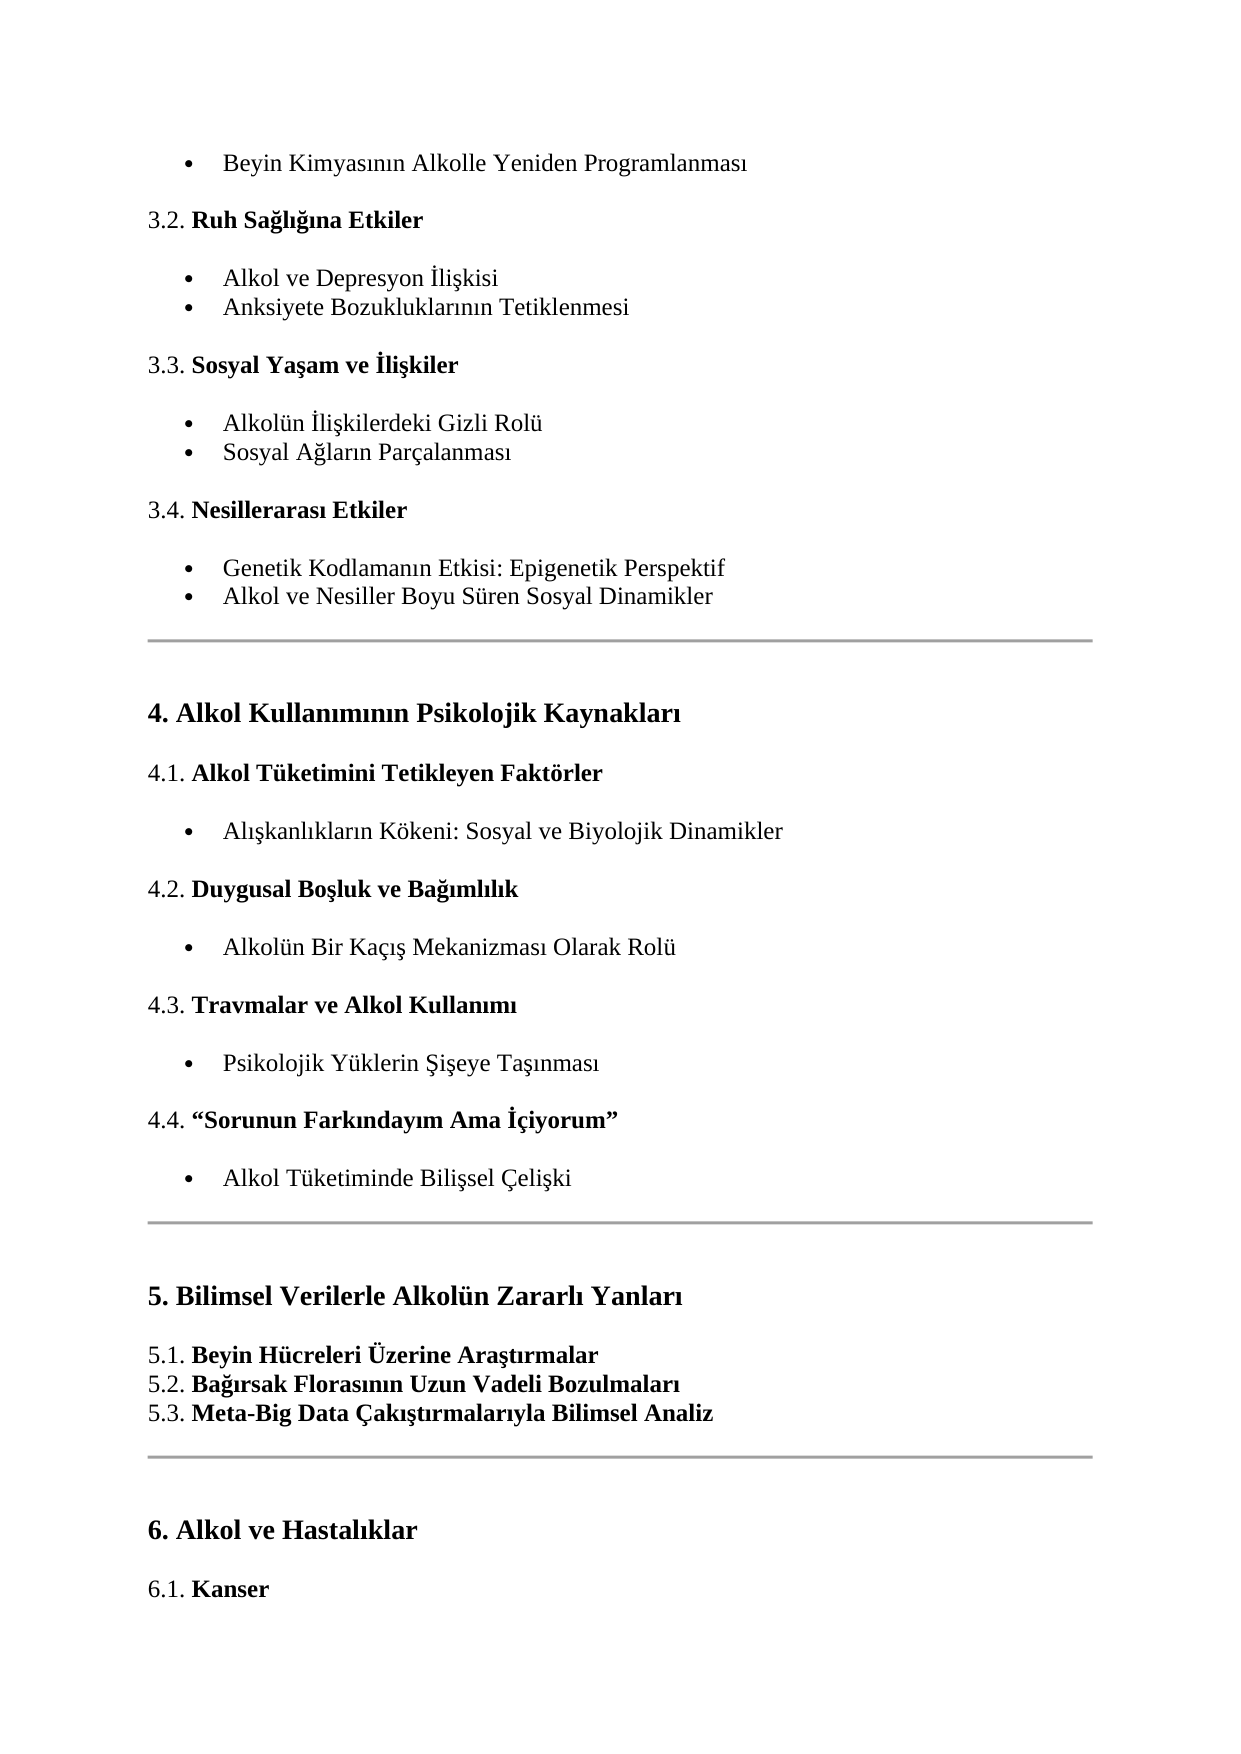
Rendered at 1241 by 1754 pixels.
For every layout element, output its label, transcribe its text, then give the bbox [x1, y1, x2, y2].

text 3.2. Ruh Sağlığına Etkiler [148, 206, 1093, 234]
text 4.1. Alkol Tüketimini Tetikleyen Faktörler [148, 758, 1093, 787]
list Beyin Kimyasının Alkolle Yeniden Programlanması [185, 148, 1093, 176]
list Sosyal Ağların Parçalanması [185, 437, 1093, 466]
list Alkolün İlişkilerdeki Gizli Rolü [185, 408, 1093, 437]
list Alkol ve Nesiller Boyu Süren Sosyal Dinamikler [185, 581, 1093, 610]
list Alkolün Bir Kaçış Mekanizması Olarak Rolü [185, 932, 1093, 961]
text 5.1. Beyin Hücreleri Üzerine Araştırmalar 5.2. Bağırsak Florasının Uzun Vadeli Bozulmaları 5.3. Meta-Big Data Çakıştırmalarıyla Bilimsel Analiz [148, 1340, 1093, 1426]
list Genetik Kodlamanın Etkisi: Epigenetik Perspektif [185, 553, 1093, 581]
list Alkol Tüketiminde Bilişsel Çelişki [185, 1163, 1093, 1192]
text 4.3. Travmalar ve Alkol Kullanımı [148, 990, 1093, 1018]
list Anksiyete Bozukluklarının Tetiklenmesi [185, 292, 1093, 321]
text 3.3. Sosyal Yaşam ve İlişkiler [148, 350, 1093, 379]
list Psikolojik Yüklerin Şişeye Taşınması [185, 1048, 1093, 1076]
text 6.1. Kanser [148, 1574, 1093, 1603]
text 5. Bilimsel Verilerle Alkolün Zararlı Yanları [148, 1278, 1093, 1311]
text 6. Alkol ve Hastalıklar [148, 1513, 1093, 1545]
text 4.2. Duygusal Boşluk ve Bağımlılık [148, 874, 1093, 903]
list Alkol ve Depresyon İlişkisi [185, 263, 1093, 292]
list Alışkanlıkların Kökeni: Sosyal ve Biyolojik Dinamikler [185, 816, 1093, 845]
text 3.4. Nesillerarası Etkiler [148, 495, 1093, 523]
text 4. Alkol Kullanımının Psikolojik Kaynakları [148, 696, 1093, 729]
text 4.4. “Sorunun Farkındayım Ama İçiyorum” [148, 1106, 1093, 1134]
